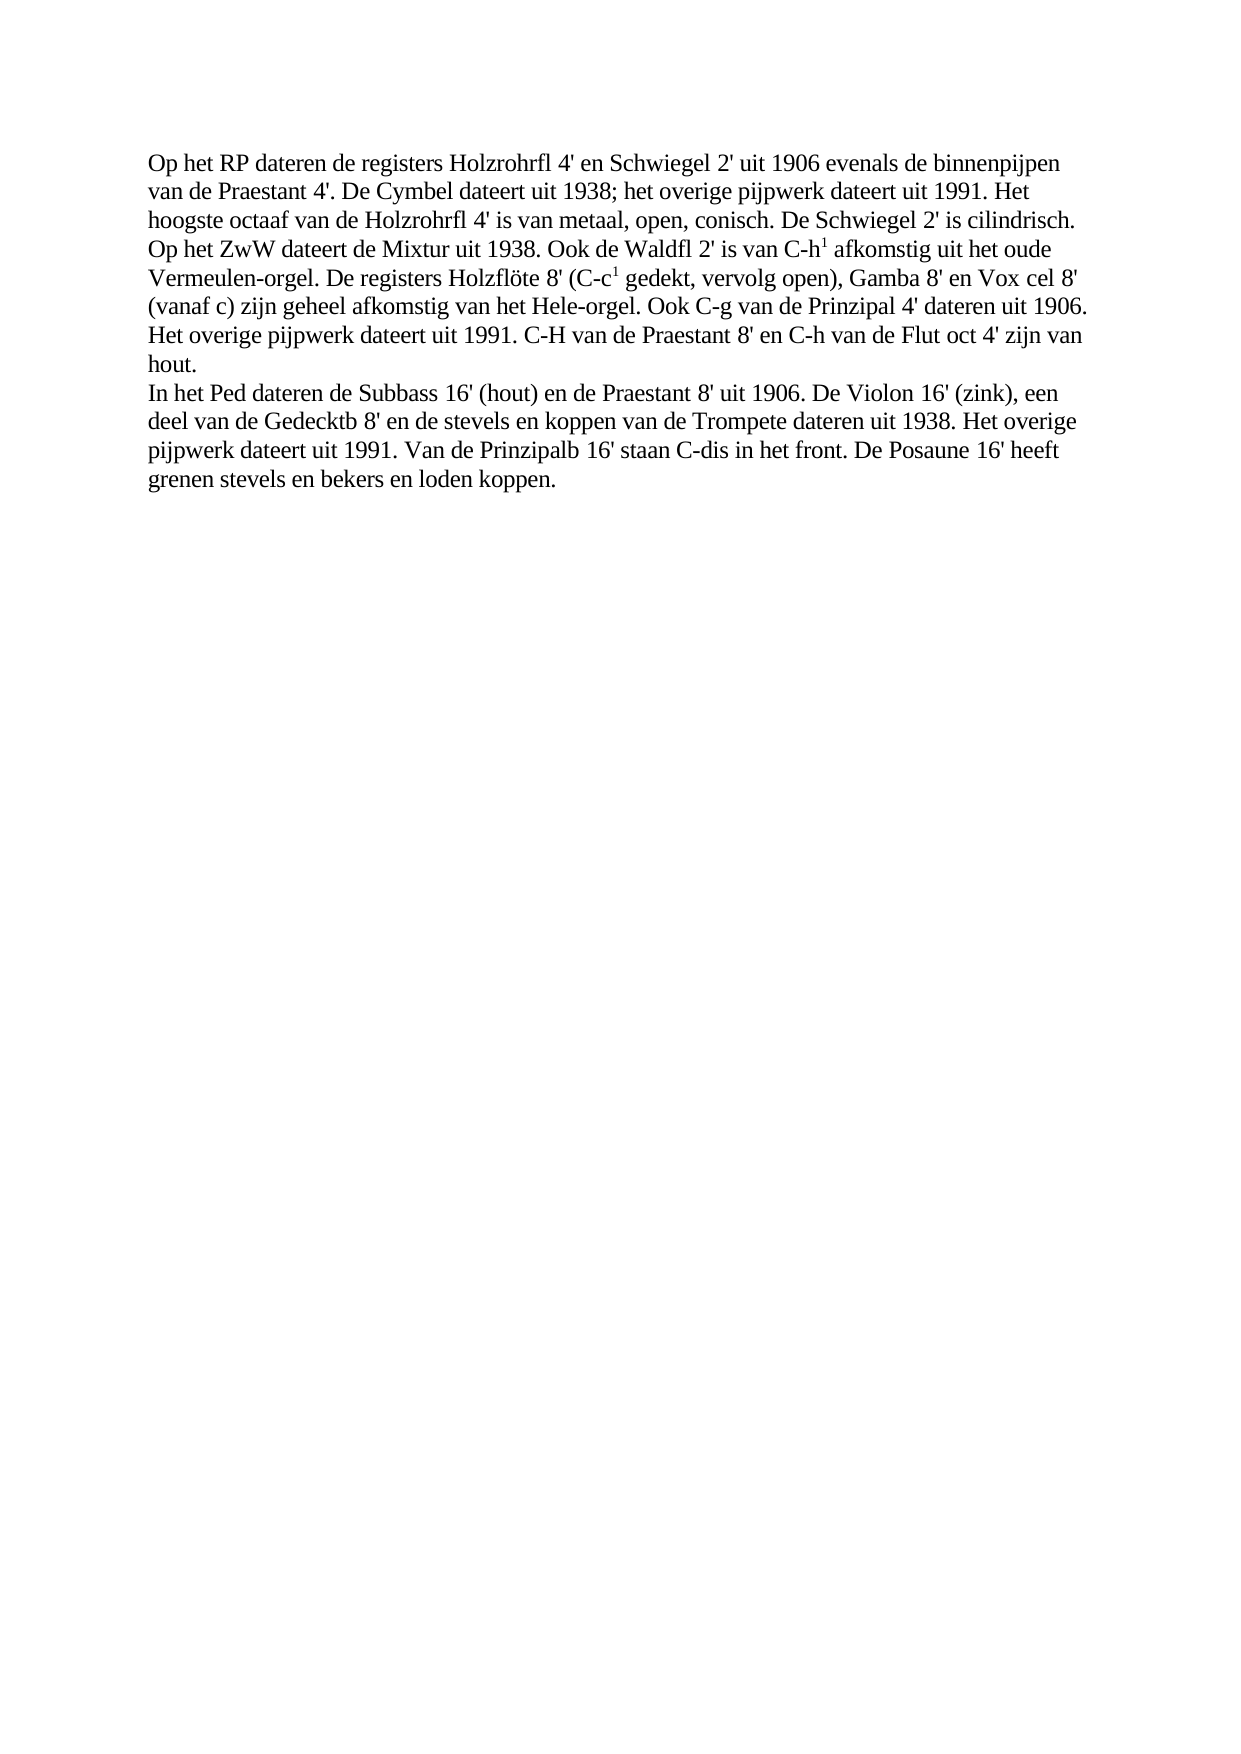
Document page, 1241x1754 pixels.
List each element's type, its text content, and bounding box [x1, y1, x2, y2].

text Op het ZwW dateert de Mixtur uit 1938. Ook de Waldfl 2' is van C-h1 afkomstig uit het oude Vermeulen-orgel. De registers Holzflöte 8' (C-c1 gedekt, vervolg open), Gamba 8' en Vox cel 8' (vanaf c) zijn geheel afkomstig van het Hele-orgel. Ook C-g van de Prinzipal 4' dateren uit 1906. Het overige pijpwerk dateert uit 1991. C-H van de Praestant 8' en C-h van de Flut oct 4' zijn van hout. [148, 234, 1093, 378]
text Op het RP dateren de registers Holzrohrfl 4' en Schwiegel 2' uit 1906 evenals de binnenpijpen van de Praestant 4'. De Cymbel dateert uit 1938; het overige pijpwerk dateert uit 1991. Het hoogste octaaf van de Holzrohrfl 4' is van metaal, open, conisch. De Schwiegel 2' is cilindrisch. [148, 148, 1093, 234]
text In het Ped dateren de Subbass 16' (hout) en de Praestant 8' uit 1906. De Violon 16' (zink), een deel van de Gedecktb 8' en de stevels en koppen van de Trompete dateren uit 1938. Het overige pijpwerk dateert uit 1991. Van de Prinzipalb 16' staan C-dis in het front. De Posaune 16' heeft grenen stevels en bekers en loden koppen. [148, 378, 1093, 493]
